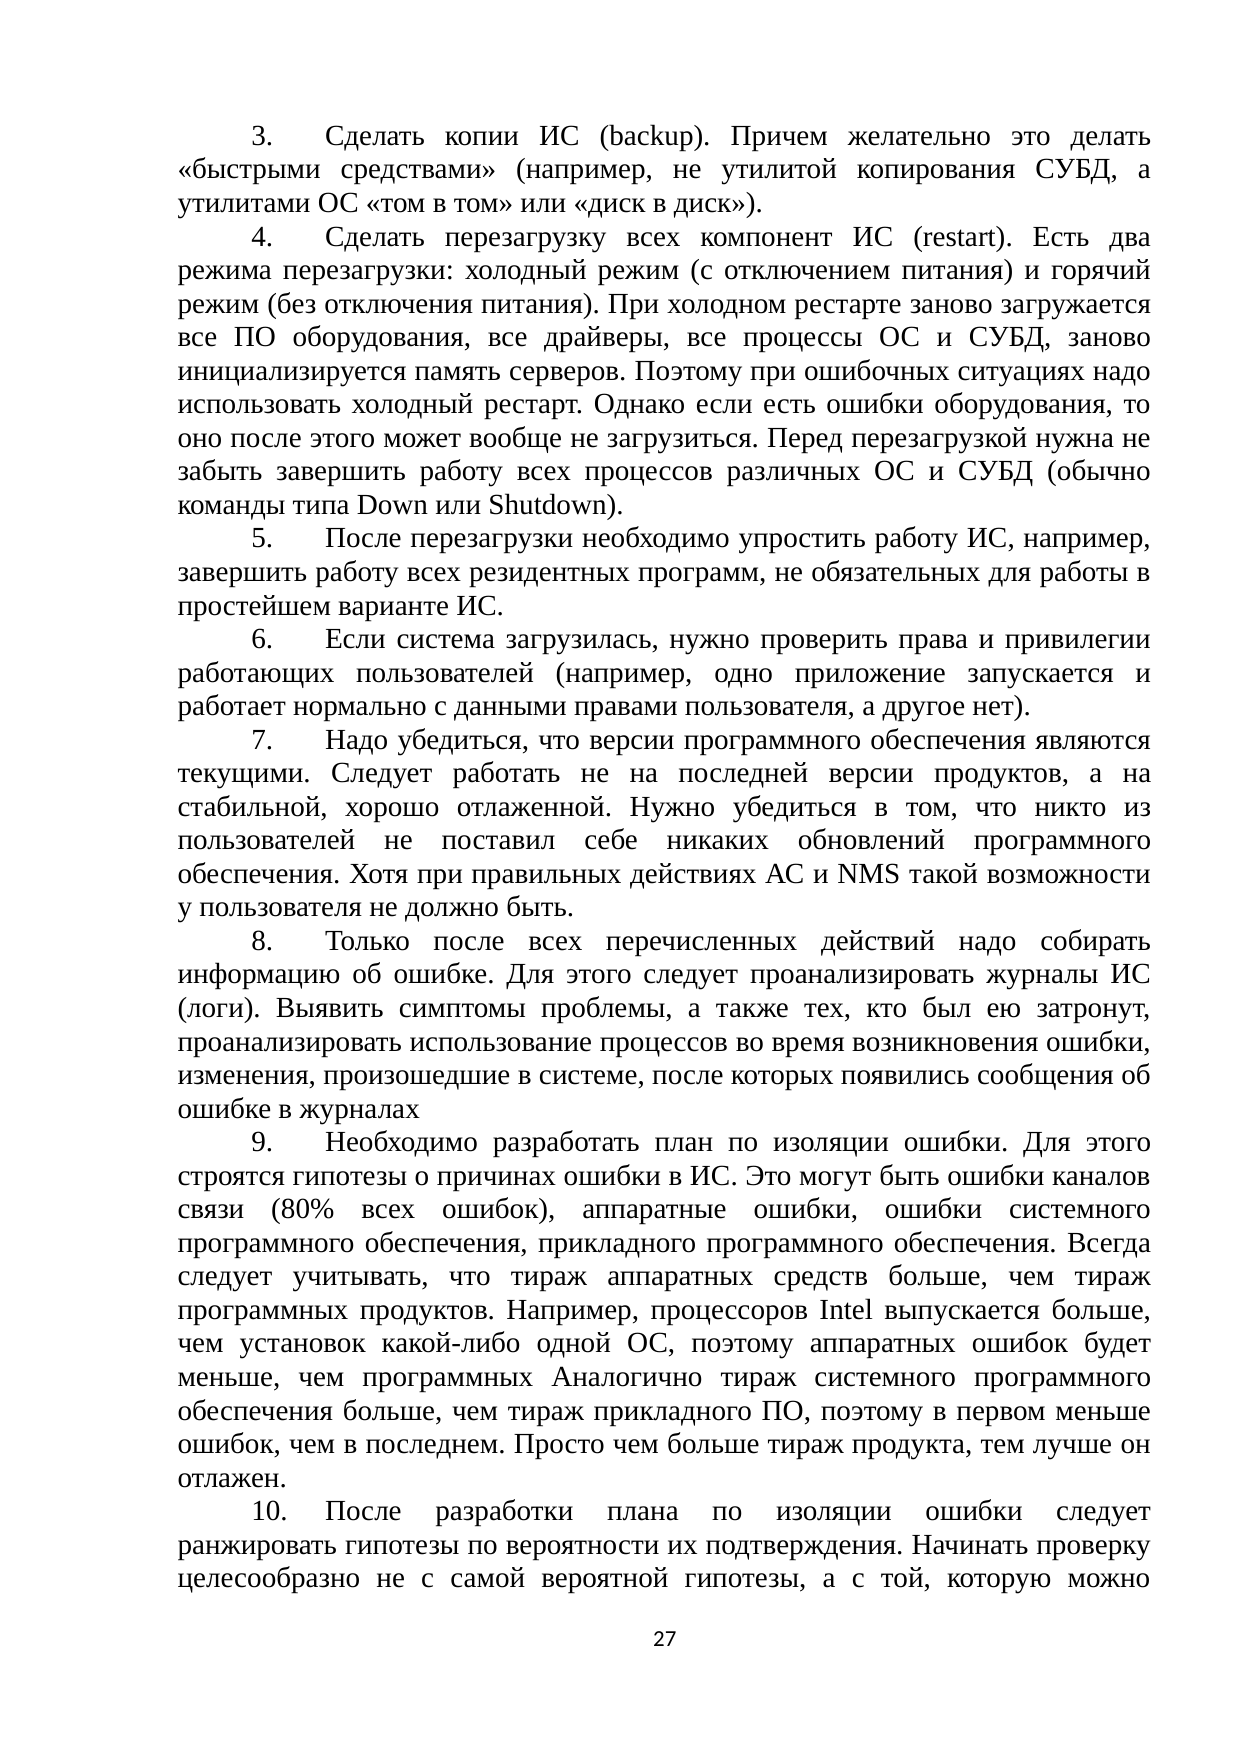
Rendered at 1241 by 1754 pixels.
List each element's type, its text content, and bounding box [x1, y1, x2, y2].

list Сделать перезагрузку всех компонент ИС (restart). Есть два режима перезагрузки: холодный режим (с отключением питания) и горячий режим (без отключения питания). При холодном рестарте заново загружается все ПО оборудования, все драйверы, все процессы ОС и СУБД, заново инициализируется память серверов. Поэтому при ошибочных ситуациях надо использовать холодный рестарт. Однако если есть ошибки оборудования, то оно после этого может вообще не загрузиться. Перед перезагрузкой нужна не забыть завершить работу всех процессов различных ОС и СУБД (обычно команды типа Down или Shutdown). [177, 219, 1152, 521]
list Необходимо разработать план по изоляции ошибки. Для этого строятся гипотезы о причинах ошибки в ИС. Это могут быть ошибки каналов связи (80% всех ошибок), аппаратные ошибки, ошибки системного программного обеспечения, прикладного программного обеспечения. Всегда следует учитывать, что тираж аппаратных средств больше, чем тираж программных продуктов. Например, процессоров Intel выпускается больше, чем установок какой-либо одной ОС, поэтому аппаратных ошибок будет меньше, чем программных Аналогично тираж системного программного обеспечения больше, чем тираж прикладного ПО, поэтому в первом меньше ошибок, чем в последнем. Просто чем больше тираж продукта, тем лучше он отлажен. [177, 1124, 1152, 1493]
list Если система загрузилась, нужно проверить права и привилегии работающих пользователей (например, одно приложение запускается и работает нормально с данными правами пользователя, а другое нет). [177, 621, 1152, 722]
list Сделать копии ИС (backup). Причем желательно это делать «быстрыми средствами» (например, не утилитой копирования СУБД, а утилитами ОС «том в том» или «диск в диск»). [177, 118, 1152, 219]
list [177, 1493, 1152, 1594]
list Надо убедиться, что версии программного обеспечения являются текущими. Следует работать не на последней версии продуктов, а на стабильной, хорошо отлаженной. Нужно убедиться в том, что никто из пользователей не поставил себе никаких обновлений программного обеспечения. Хотя при правильных действиях АС и NMS такой возможности у пользователя не должно быть. [177, 722, 1152, 923]
list Только после всех перечисленных действий надо собирать информацию об ошибке. Для этого следует проанализировать журналы ИС (логи). Выявить симптомы проблемы, а также тех, кто был ею затронут, проанализировать использование процессов во время возникновения ошибки, изменения, произошедшие в системе, после которых появились сообщения об ошибке в журналах [177, 923, 1152, 1124]
list После перезагрузки необходимо упростить работу ИС, например, завершить работу всех резидентных программ, не обязательных для работы в простейшем варианте ИС. [177, 521, 1152, 621]
